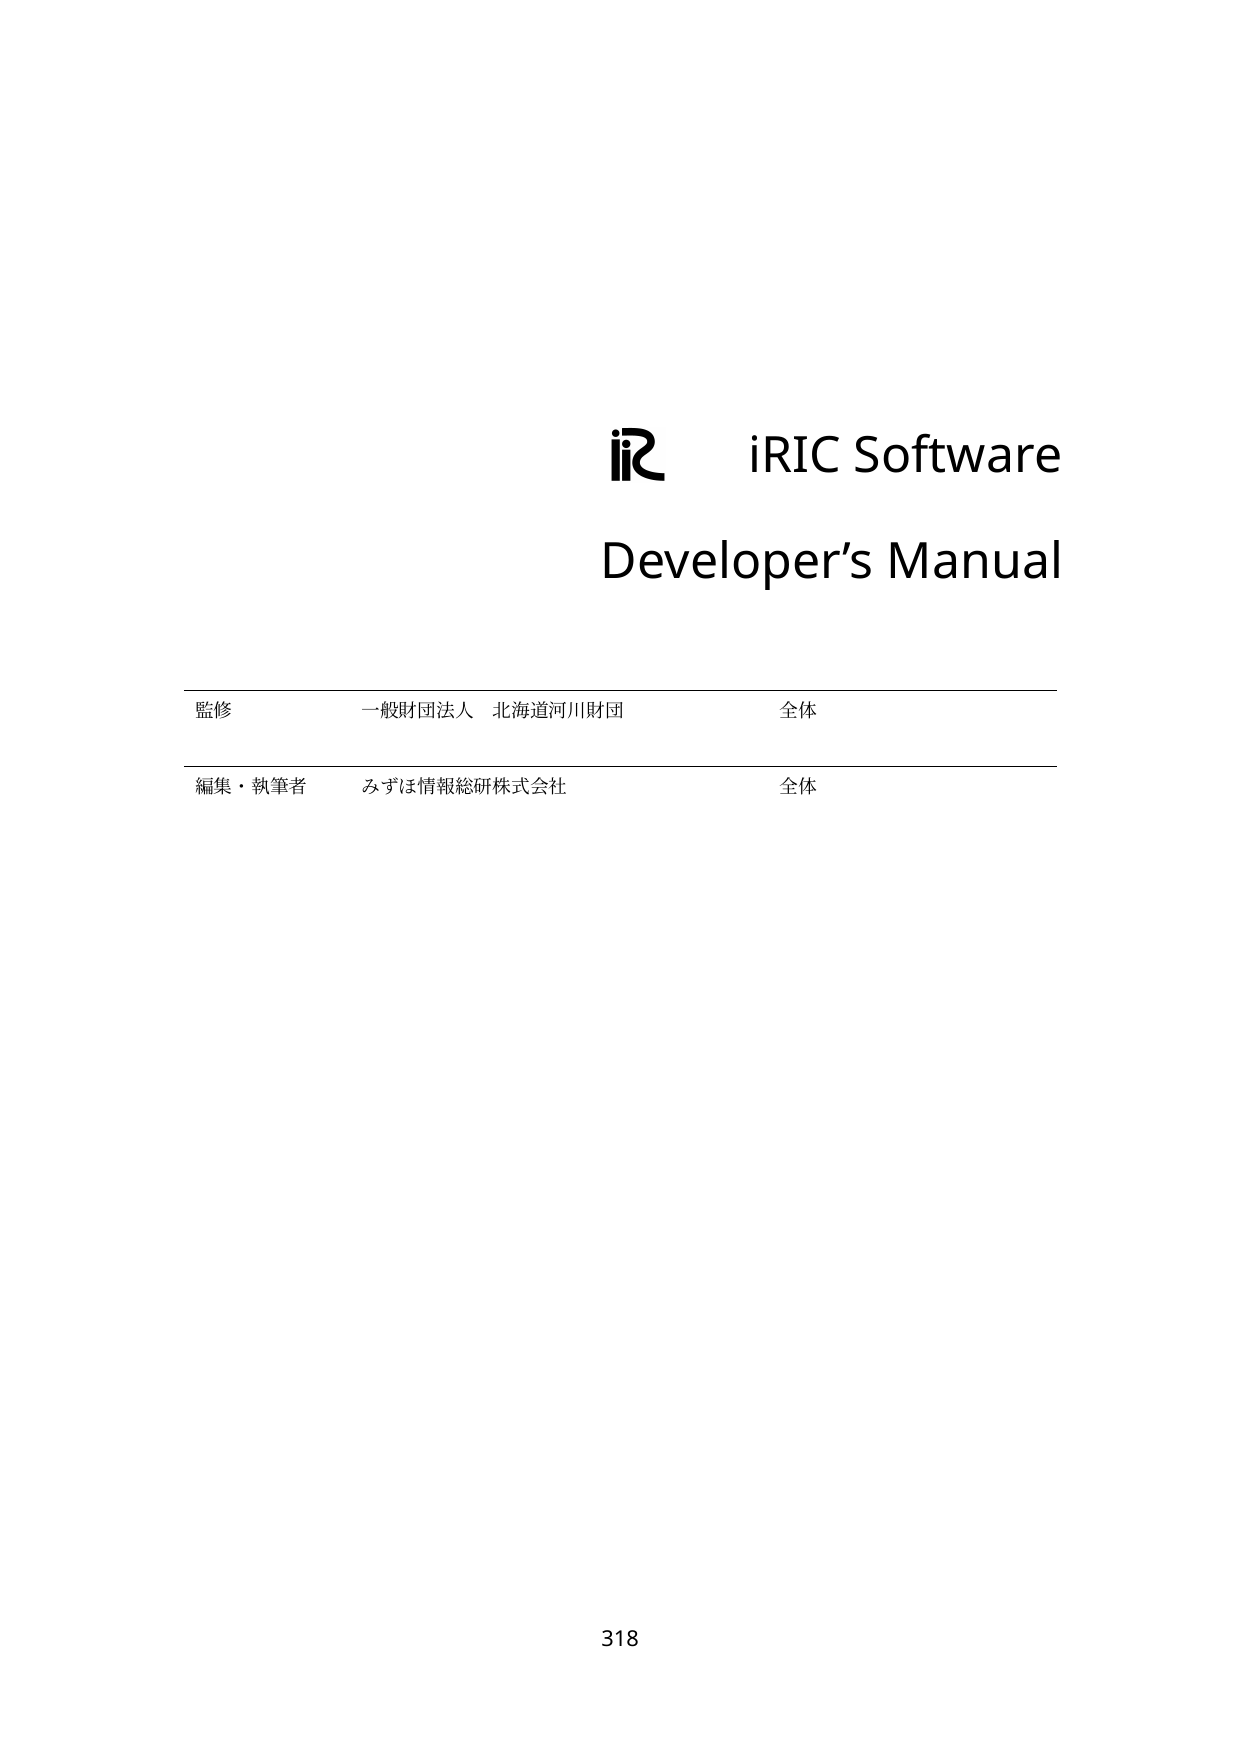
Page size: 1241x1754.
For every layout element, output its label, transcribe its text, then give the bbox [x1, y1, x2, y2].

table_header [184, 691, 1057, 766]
picture [610, 427, 666, 483]
text iRIC Software [177, 415, 1063, 490]
text Developer’s Manual [177, 521, 1063, 596]
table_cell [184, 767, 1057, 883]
